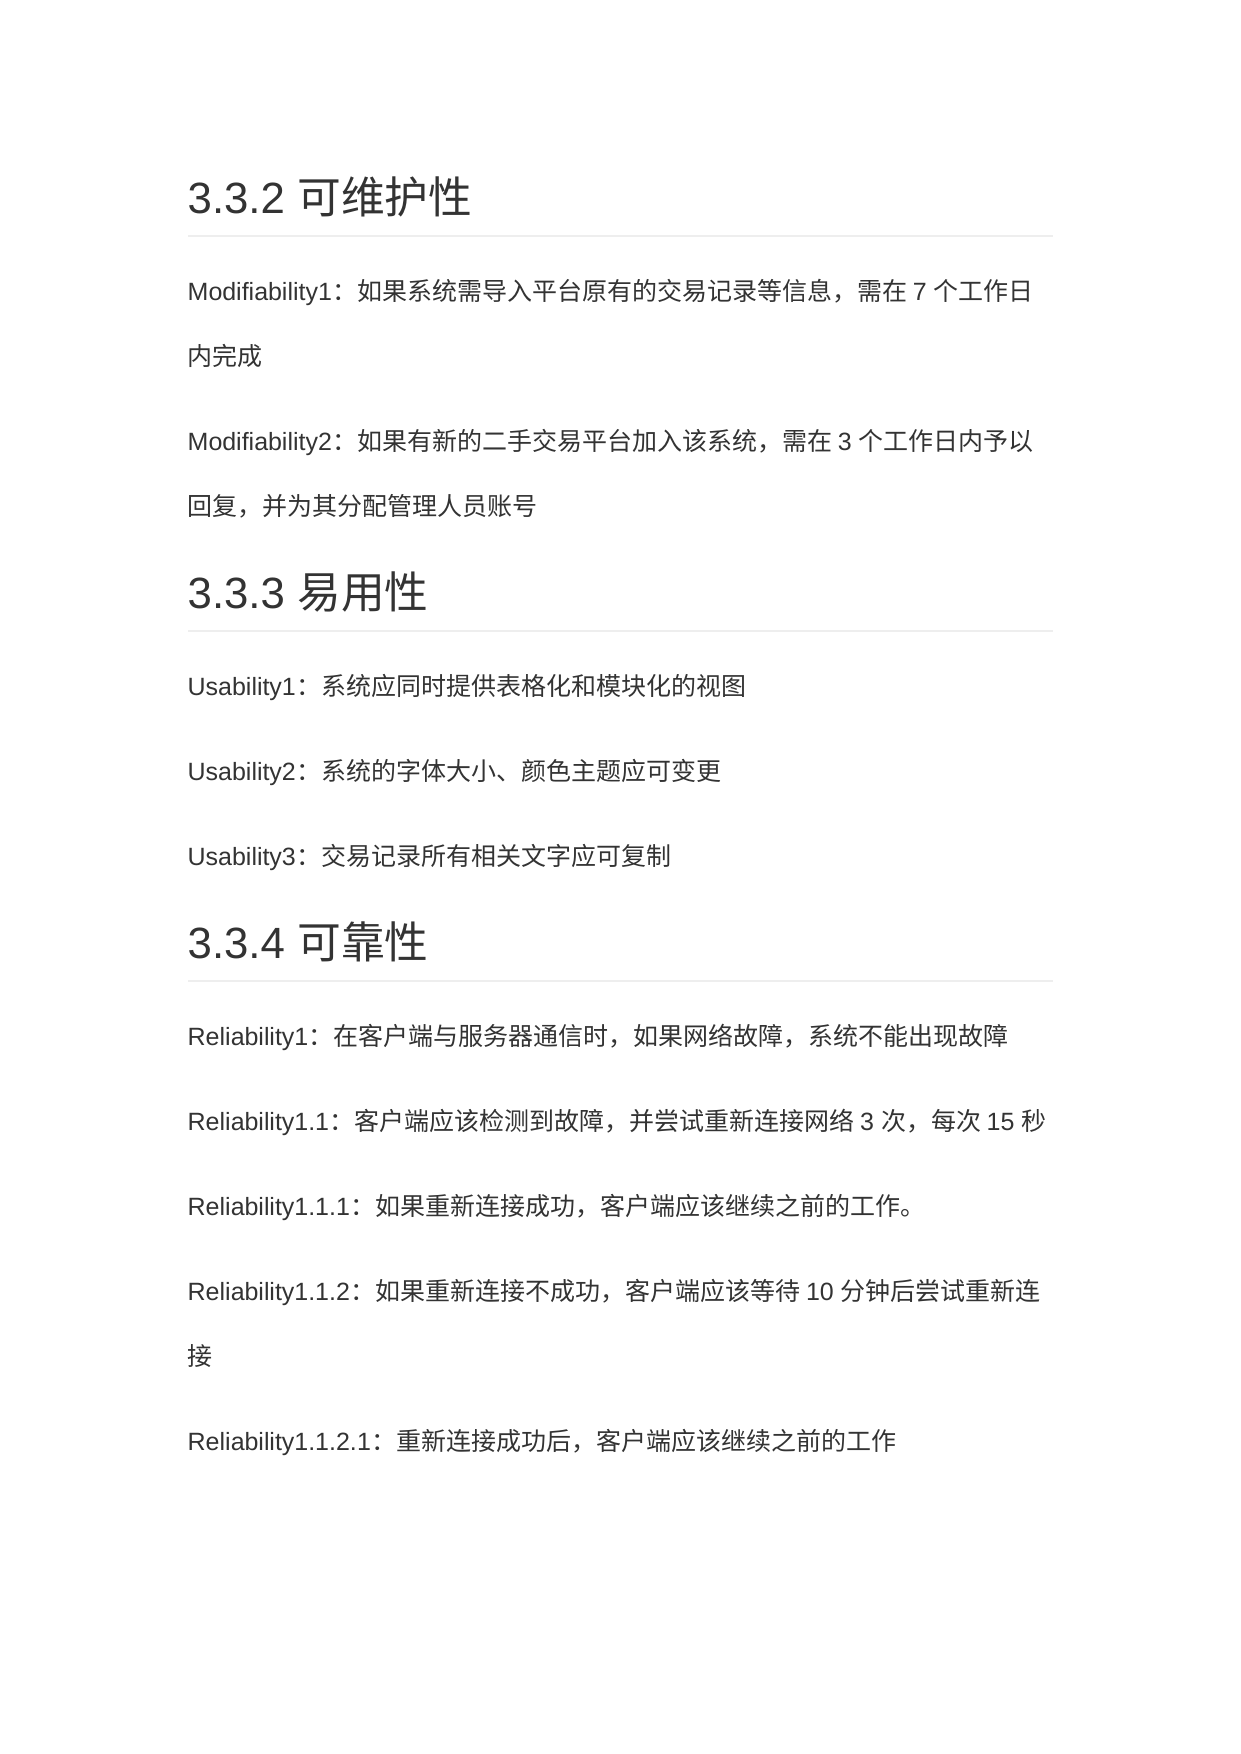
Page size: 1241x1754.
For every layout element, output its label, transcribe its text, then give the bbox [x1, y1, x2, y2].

text Reliability1.1.1：如果重新连接成功，客户端应该继续之前的工作。 [187, 1172, 1053, 1237]
subtitle 3.3.3 易用性 [187, 557, 1053, 632]
subtitle 3.3.4 可靠性 [187, 907, 1053, 982]
text Reliability1.1.2：如果重新连接不成功，客户端应该等待 10 分钟后尝试重新连接 [187, 1257, 1053, 1387]
text Modifiability2：如果有新的二手交易平台加入该系统，需在 3 个工作日内予以回复，并为其分配管理人员账号 [187, 407, 1053, 537]
text Usability3：交易记录所有相关文字应可复制 [187, 822, 1053, 887]
text Reliability1.1：客户端应该检测到故障，并尝试重新连接网络 3 次，每次 15 秒 [187, 1087, 1053, 1152]
text Reliability1.1.2.1：重新连接成功后，客户端应该继续之前的工作 [187, 1407, 1053, 1472]
text Modifiability1：如果系统需导入平台原有的交易记录等信息，需在 7 个工作日内完成 [187, 257, 1053, 387]
text Reliability1：在客户端与服务器通信时，如果网络故障，系统不能出现故障 [187, 1002, 1053, 1067]
text Usability1：系统应同时提供表格化和模块化的视图 [187, 652, 1053, 717]
subtitle 3.3.2 可维护性 [187, 162, 1053, 237]
text Usability2：系统的字体大小、颜色主题应可变更 [187, 737, 1053, 802]
